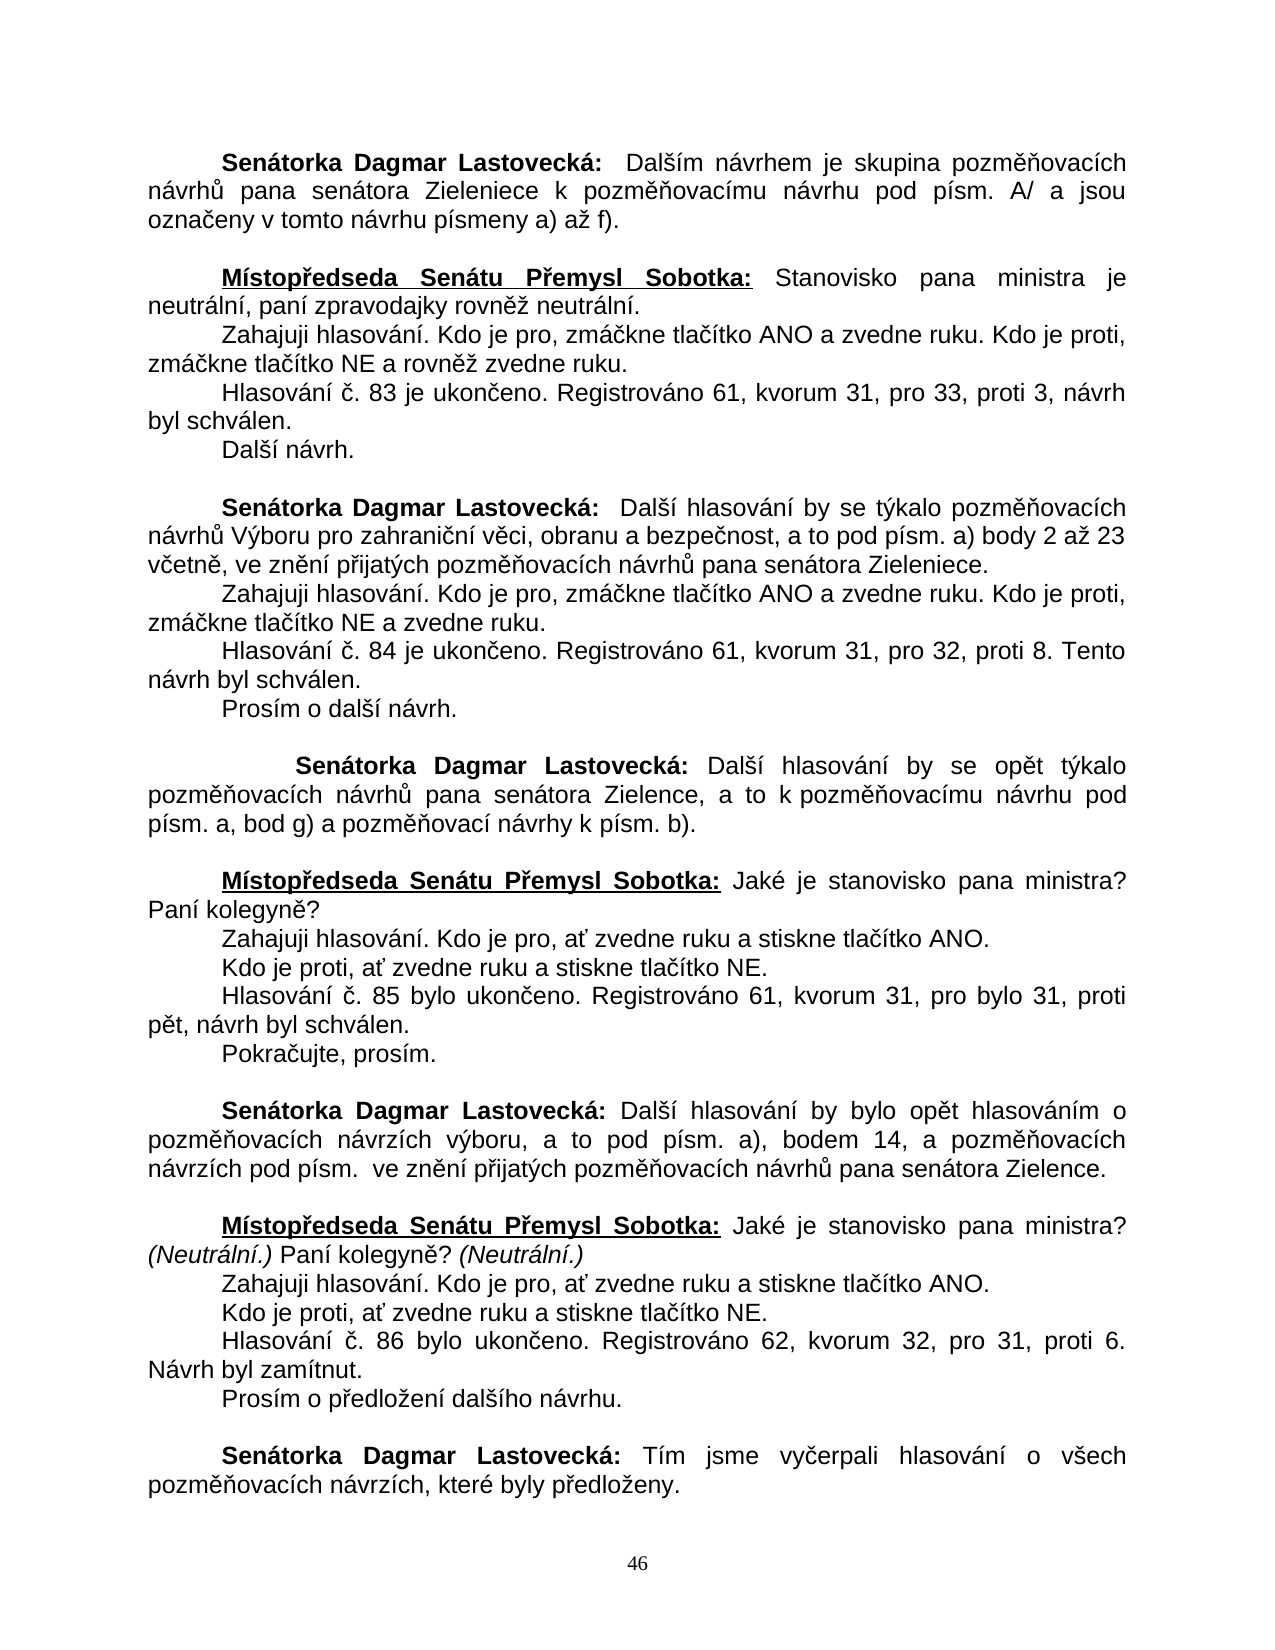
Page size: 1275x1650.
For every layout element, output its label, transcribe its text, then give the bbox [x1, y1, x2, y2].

text Místopředseda Senátu Přemysl Sobotka: Jaké je stanovisko pana ministra? Paní kolegyně? [148, 866, 1127, 924]
text Kdo je proti, ať zvedne ruku a stiskne tlačítko NE. [148, 953, 1127, 981]
text Hlasování č. 84 je ukončeno. Registrováno 61, kvorum 31, pro 32, proti 8. Tento návrh byl schválen. [148, 636, 1127, 694]
text Zahajuji hlasování. Kdo je pro, ať zvedne ruku a stiskne tlačítko ANO. [148, 1269, 1127, 1298]
text Senátorka Dagmar Lastovecká: Další hlasování by se týkalo pozměňovacích návrhů Výboru pro zahraniční věci, obranu a bezpečnost, a to pod písm. a) body 2 až 23 včetně, ve znění přijatých pozměňovacích návrhů pana senátora Zieleniece. [148, 493, 1127, 579]
text Zahajuji hlasování. Kdo je pro, zmáčkne tlačítko ANO a zvedne ruku. Kdo je proti, zmáčkne tlačítko NE a zvedne ruku. [148, 579, 1127, 636]
text Prosím o další návrh. [148, 694, 1127, 723]
text Senátorka Dagmar Lastovecká: Dalším návrhem je skupina pozměňovacích návrhů pana senátora Zieleniece k pozměňovacímu návrhu pod písm. A/ a jsou označeny v tomto návrhu písmeny a) až f). [148, 148, 1127, 234]
text Prosím o předložení dalšího návrhu. [148, 1384, 1127, 1413]
text Senátorka Dagmar Lastovecká: Tím jsme vyčerpali hlasování o všech pozměňovacích návrzích, které byly předloženy. [148, 1441, 1127, 1499]
text Senátorka Dagmar Lastovecká: Další hlasování by bylo opět hlasováním o pozměňovacích návrzích výboru, a to pod písm. a), bodem 14, a pozměňovacích návrzích pod písm. ve znění přijatých pozměňovacích návrhů pana senátora Zielence. [148, 1096, 1127, 1183]
text Místopředseda Senátu Přemysl Sobotka: Jaké je stanovisko pana ministra? (Neutrální.) Paní kolegyně? (Neutrální.) [148, 1211, 1127, 1269]
text Hlasování č. 86 bylo ukončeno. Registrováno 62, kvorum 32, pro 31, proti 6. Návrh byl zamítnut. [148, 1326, 1127, 1384]
text Zahajuji hlasování. Kdo je pro, ať zvedne ruku a stiskne tlačítko ANO. [148, 924, 1127, 953]
text Další návrh. [148, 435, 1127, 464]
text Hlasování č. 85 bylo ukončeno. Registrováno 61, kvorum 31, pro bylo 31, proti pět, návrh byl schválen. [148, 981, 1127, 1039]
text Kdo je proti, ať zvedne ruku a stiskne tlačítko NE. [148, 1298, 1127, 1326]
text Hlasování č. 83 je ukončeno. Registrováno 61, kvorum 31, pro 33, proti 3, návrh byl schválen. [148, 378, 1127, 435]
text Místopředseda Senátu Přemysl Sobotka: Stanovisko pana ministra je neutrální, paní zpravodajky rovněž neutrální. [148, 263, 1127, 320]
text Senátorka Dagmar Lastovecká: Další hlasování by se opět týkalo pozměňovacích návrhů pana senátora Zielence, a to k pozměňovacímu návrhu pod písm. a, bod g) a pozměňovací návrhy k písm. b). [148, 751, 1127, 838]
text Pokračujte, prosím. [148, 1039, 1127, 1068]
text Zahajuji hlasování. Kdo je pro, zmáčkne tlačítko ANO a zvedne ruku. Kdo je proti, zmáčkne tlačítko NE a rovněž zvedne ruku. [148, 320, 1127, 378]
